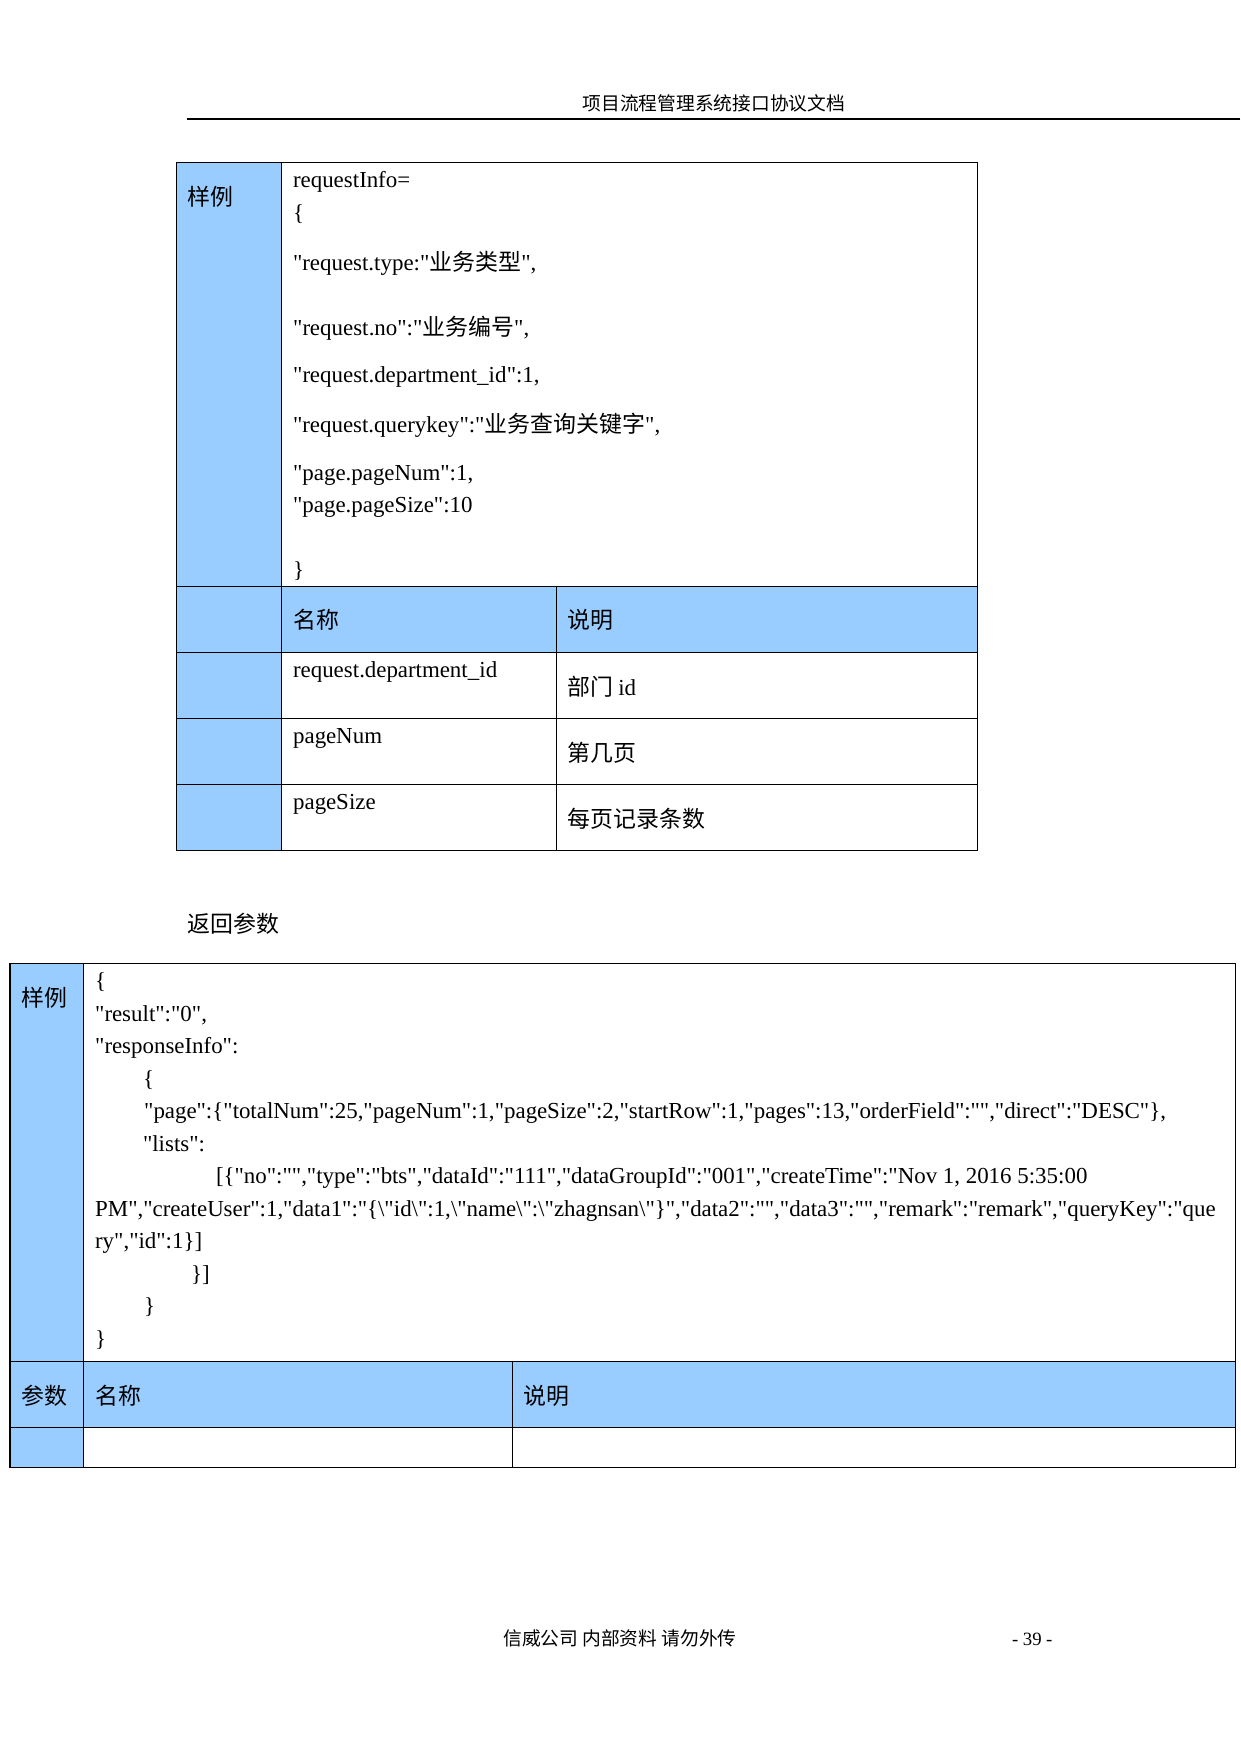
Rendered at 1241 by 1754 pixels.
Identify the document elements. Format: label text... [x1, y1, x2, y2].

table_cell pageNum [282, 719, 556, 784]
table_header 样例 [11, 964, 83, 1361]
table_cell 每页记录条数 [557, 785, 977, 850]
table_cell 部门id [557, 653, 977, 718]
table_cell [513, 1428, 1235, 1467]
table_cell [177, 785, 281, 850]
table_cell request.department_id [282, 653, 556, 718]
table_cell 说明 [513, 1362, 1235, 1427]
table_cell pageSize [282, 785, 556, 850]
table_cell [177, 719, 281, 784]
table_cell [177, 587, 281, 652]
table_cell [177, 653, 281, 718]
table_header requestInfo= { "request.type:"业务类型", "request.no":"业务编号", "request.department_id":1, "request.querykey":"业务查询关键字", "page.pageNum":1, "page.pageSize":10 } [282, 163, 977, 586]
table_cell [84, 1428, 512, 1467]
table_header 样例 [177, 163, 281, 586]
table_cell 名称 [84, 1362, 512, 1427]
table_cell 说明 [557, 587, 977, 652]
text 返回参数 [187, 890, 1240, 955]
table_cell 参数 [11, 1362, 83, 1427]
table_cell 名称 [282, 587, 556, 652]
table_cell [11, 1428, 83, 1467]
table_header { "result":"0", "responseInfo": { "page":{"totalNum":25,"pageNum":1,"pageSize":2,"startRow":1,"pages":13,"orderField":"","direct":"DESC"}, "lists": [{"no":"","type":"bts","dataId":"111","dataGroupId":"001","createTime":"Nov 1, 2016 5:35:00 PM","createUser":1,"data1":"{\"id\":1,\"name\":\"zhagnsan\"}","data2":"","data3":"","remark":"remark","queryKey":"query","id":1}] }] } } [84, 964, 1235, 1361]
table_cell 第几页 [557, 719, 977, 784]
